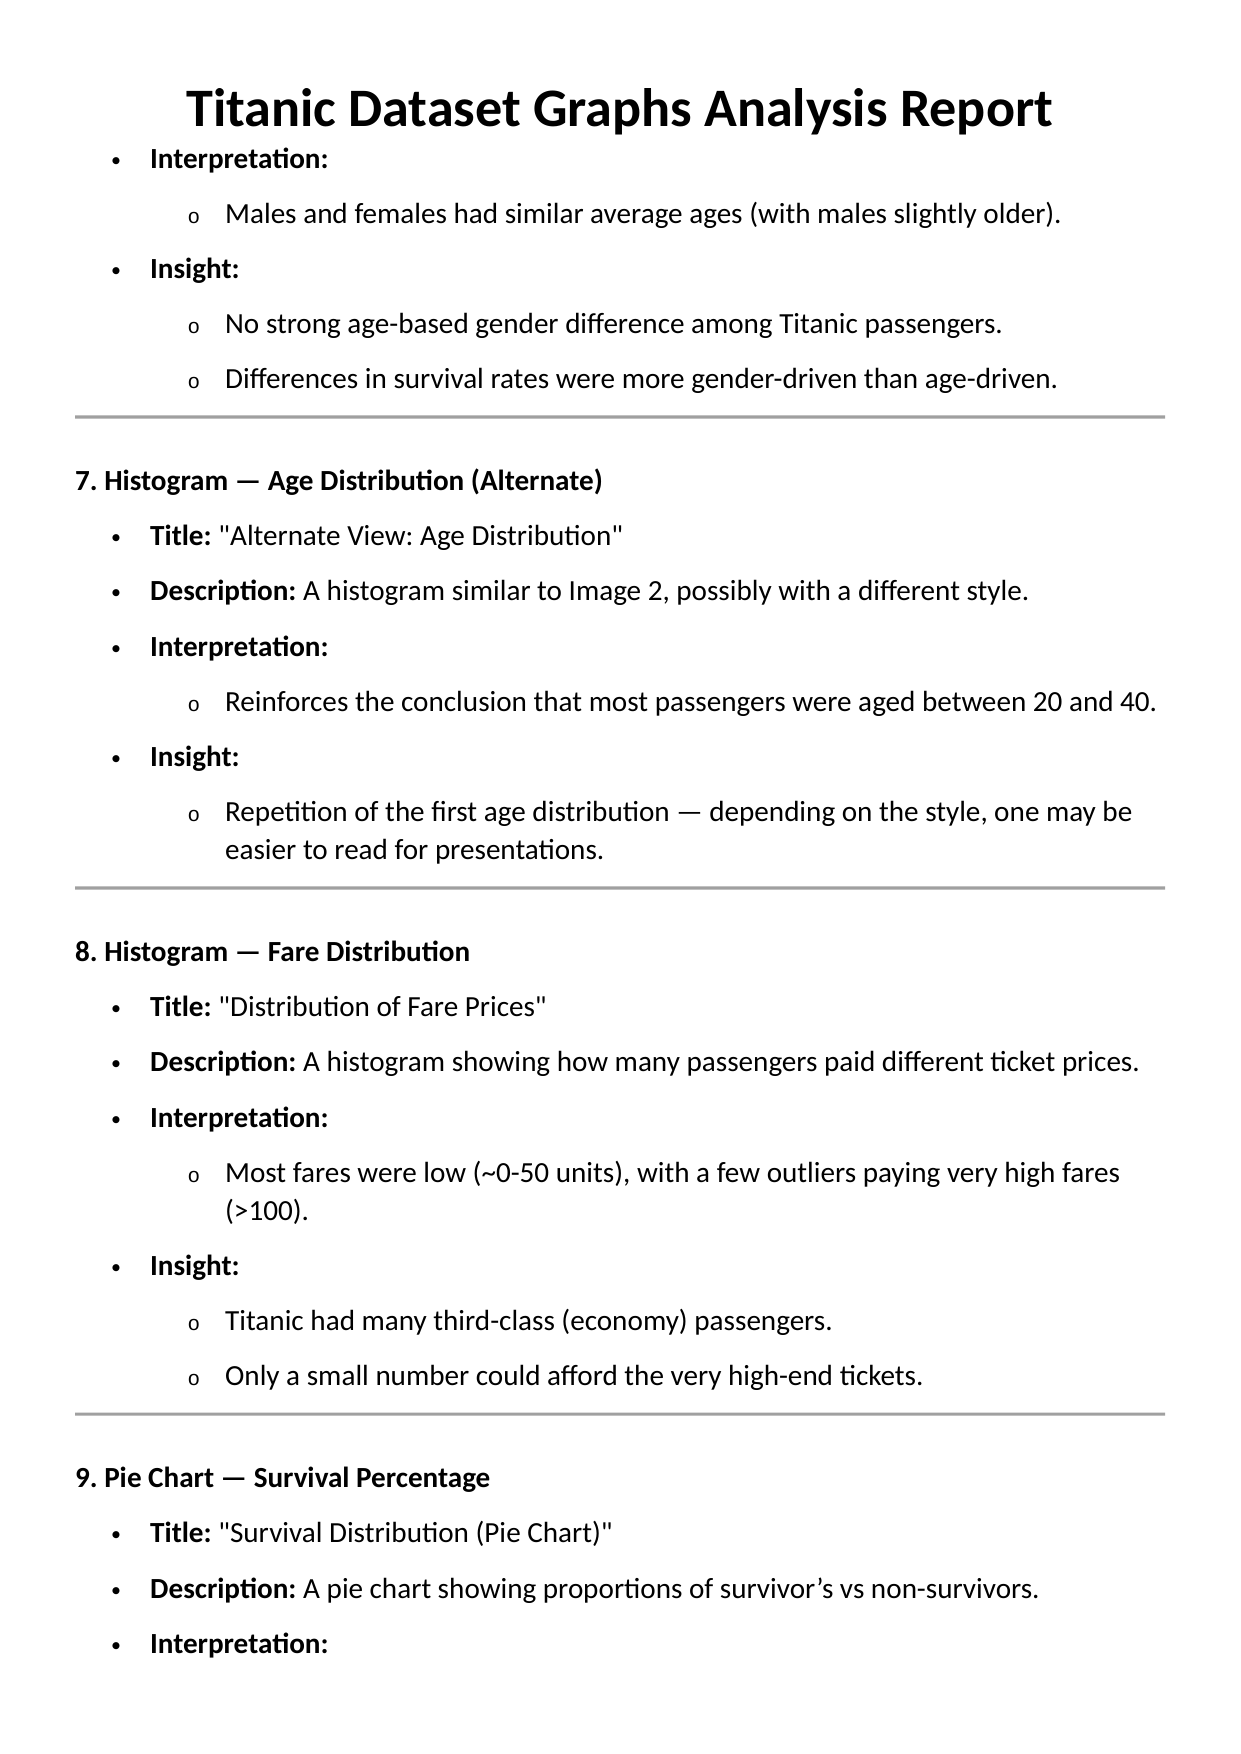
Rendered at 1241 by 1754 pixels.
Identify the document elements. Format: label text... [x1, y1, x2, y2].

list Interpretation: [112, 1099, 1165, 1134]
text 9. Pie Chart — Survival Percentage [75, 1459, 1165, 1495]
list Insight: [112, 738, 1165, 773]
list No strong age-based gender difference among Titanic passengers. [187, 305, 1165, 341]
list Males and females had similar average ages (with males slightly older). [187, 195, 1165, 231]
list Interpretation: [112, 140, 1165, 176]
list Reinforces the conclusion that most passengers were aged between 20 and 40. [187, 683, 1165, 718]
text 8. Histogram — Fare Distribution [75, 933, 1165, 969]
list Title: "Survival Distribution (Pie Chart)" [112, 1514, 1165, 1550]
list Interpretation: [112, 628, 1165, 663]
list Title: "Alternate View: Age Distribution" [112, 517, 1165, 553]
list Most fares were low (~0-50 units), with a few outliers paying very high fares (>100). [187, 1154, 1165, 1228]
list Titanic had many third-class (economy) passengers. [187, 1302, 1165, 1338]
list Description: A pie chart showing proportions of survivor’s vs non-survivors. [112, 1570, 1165, 1605]
list Only a small number could afford the very high-end tickets. [187, 1357, 1165, 1393]
list Insight: [112, 1247, 1165, 1283]
list Insight: [112, 250, 1165, 286]
list Differences in survival rates were more gender-driven than age-driven. [187, 360, 1165, 396]
list Repetition of the first age distribution — depending on the style, one may be easier to read for presentations. [187, 793, 1165, 867]
list Description: A histogram showing how many passengers paid different ticket prices. [112, 1043, 1165, 1079]
list Title: "Distribution of Fare Prices" [112, 988, 1165, 1024]
text 7. Histogram — Age Distribution (Alternate) [75, 462, 1165, 498]
list Description: A histogram similar to Image 2, possibly with a different style. [112, 572, 1165, 608]
list Interpretation: [112, 1625, 1165, 1660]
